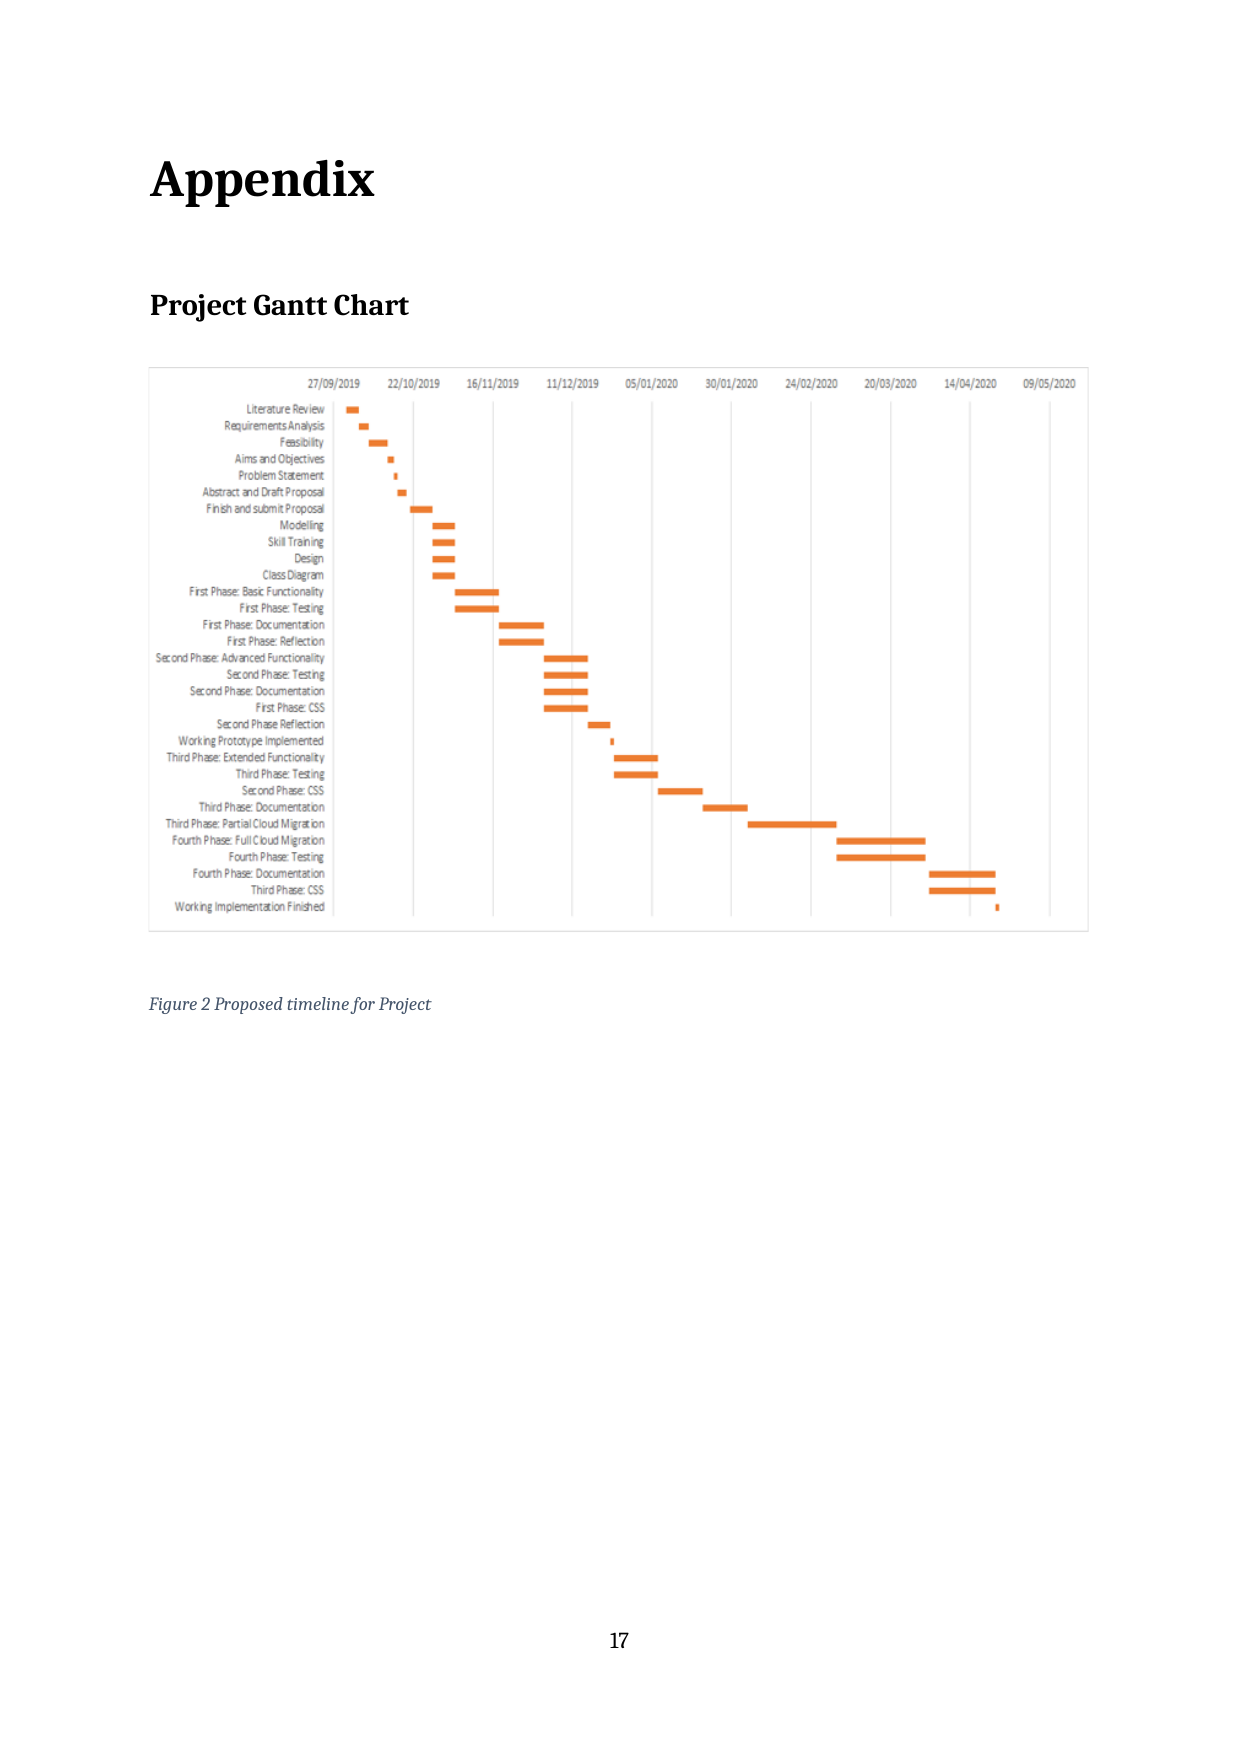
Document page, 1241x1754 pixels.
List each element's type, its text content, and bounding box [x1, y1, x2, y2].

subtitle Project Gantt Chart [150, 288, 1090, 323]
picture [148, 367, 1089, 964]
subtitle Appendix [150, 150, 1090, 210]
